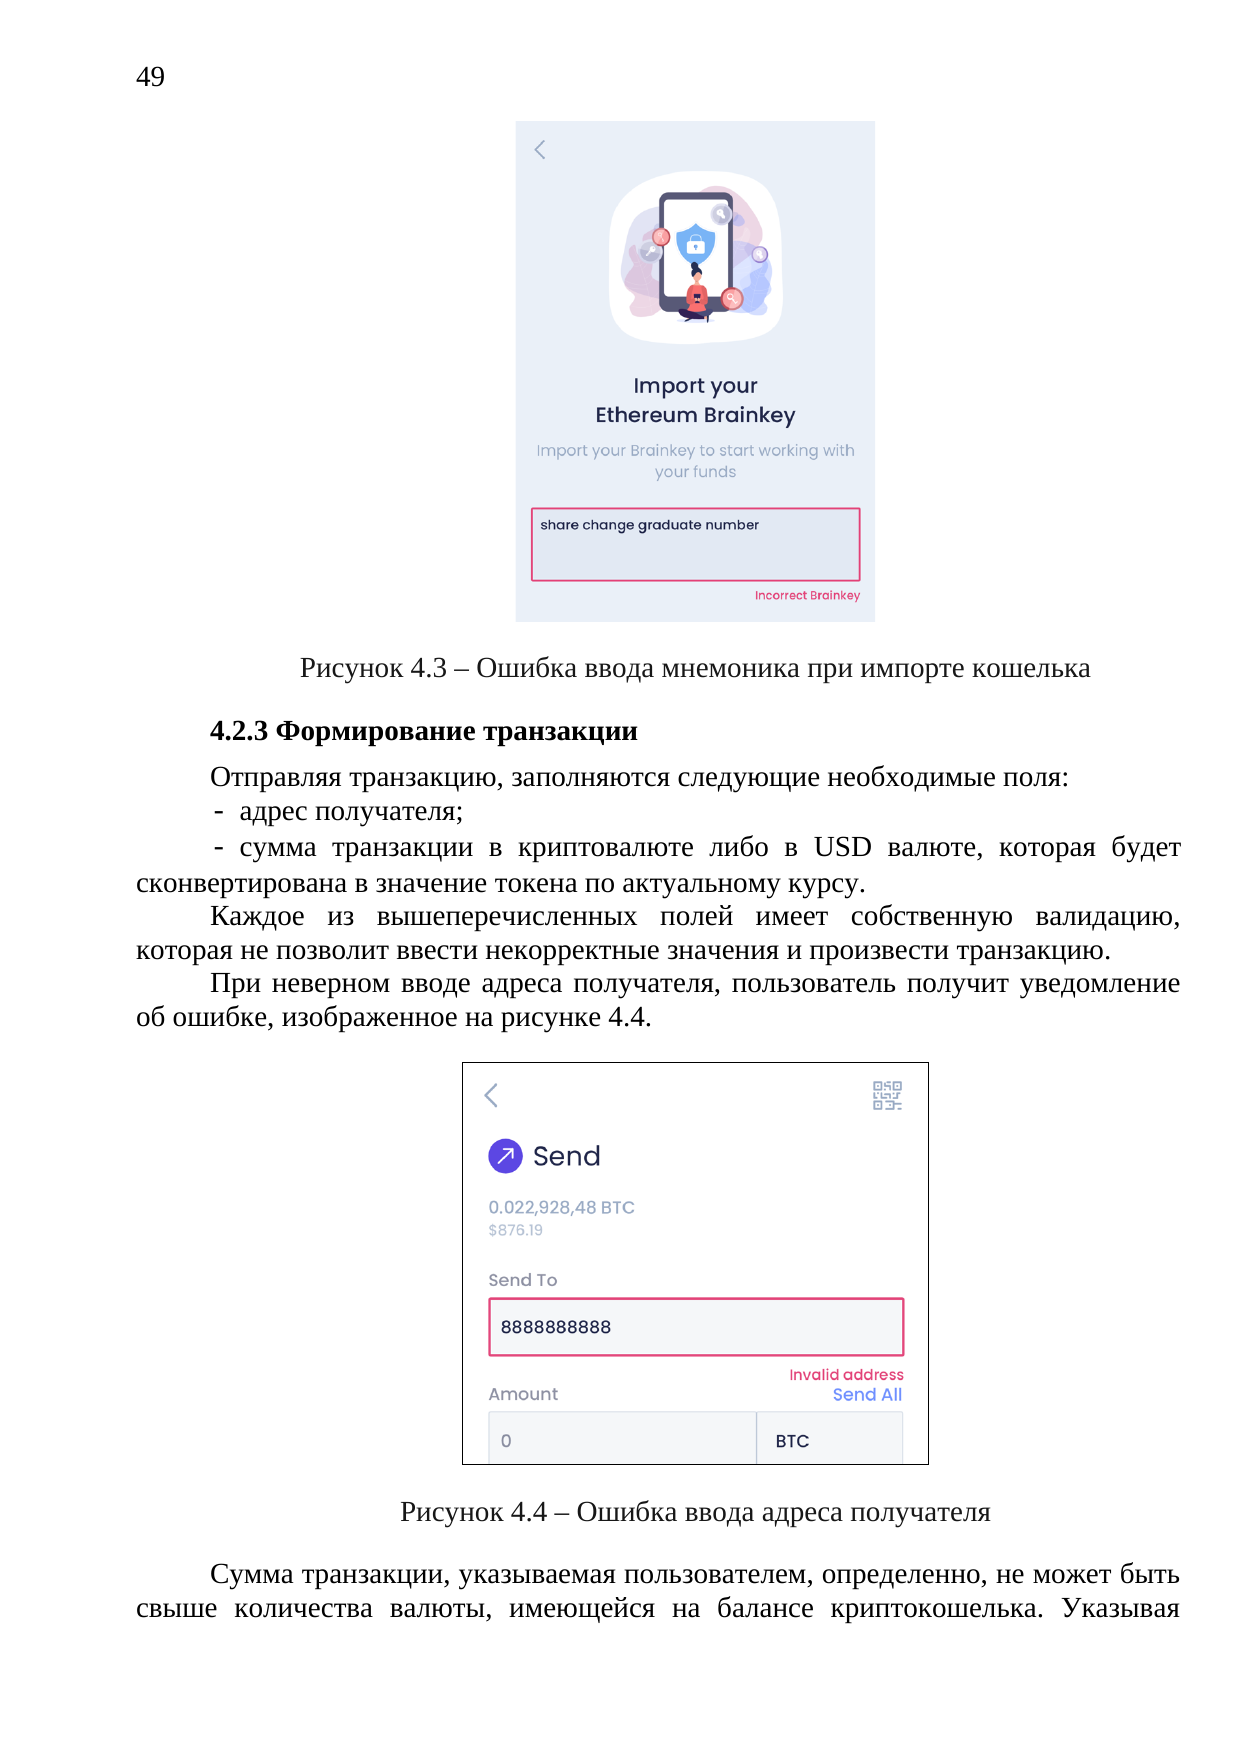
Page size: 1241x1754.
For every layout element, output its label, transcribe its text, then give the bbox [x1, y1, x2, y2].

list При неверном вводе адреса получателя, пользователь получит уведомление об ошибке, изображенное на рисунке 4.4. [136, 966, 1181, 1033]
list Каждое из вышеперечисленных полей имеет собственную валидацию, которая не позволит ввести некорректные значения и произвести транзакцию. [136, 898, 1181, 966]
list адрес получателя; [136, 793, 1181, 829]
text Отправляя транзакцию, заполняются следующие необходимые поля: [136, 759, 1181, 793]
picture [463, 1063, 928, 1464]
subtitle 4.2.3 Формирование транзакции [136, 713, 1181, 747]
list сумма транзакции в криптовалюте либо в USD валюте, которая будет сконвертирована в значение токена по актуальному курсу. [136, 829, 1181, 898]
picture [515, 121, 876, 622]
text Рисунок 4.3 – Ошибка ввода мнемоника при импорте кошелька [136, 651, 1181, 684]
text Рисунок 4.4 – Ошибка ввода адреса получателя [136, 1494, 1181, 1527]
